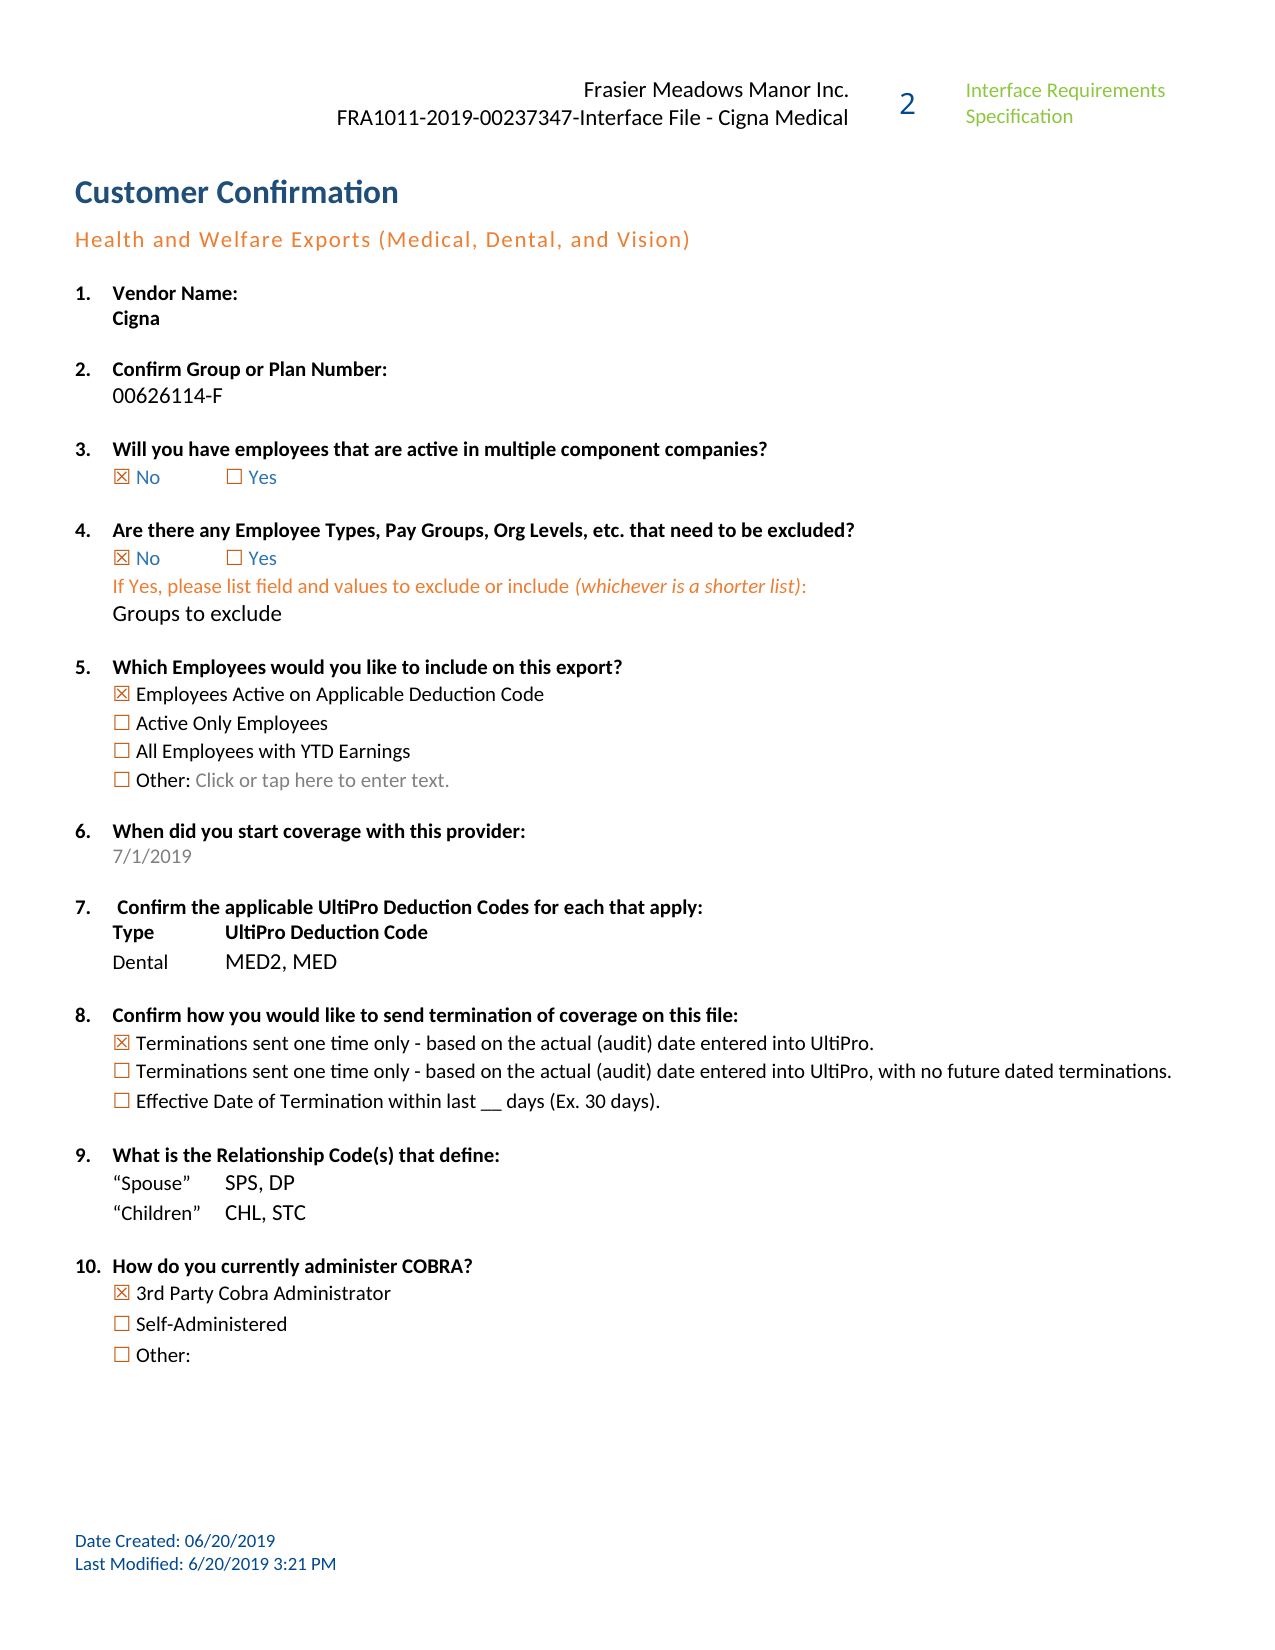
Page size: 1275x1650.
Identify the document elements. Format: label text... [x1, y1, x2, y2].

list Confirm how you would like to send termination of coverage on this file: [75, 1002, 1200, 1028]
list Which Employees would you like to include on this export? Employees Active on Applicable Deduction Code [75, 654, 1200, 708]
text Type UltiPro Deduction Code [112, 919, 1200, 945]
list When did you start coverage with this provider: [75, 818, 1200, 869]
list If Yes, please list field and values to exclude or include (whichever is a shorter list): [75, 573, 1200, 599]
list Confirm the applicable UltiPro Deduction Codes for each that apply: [75, 894, 1200, 919]
text No Yes [112, 543, 1200, 571]
list Confirm Group or Plan Number: [75, 356, 1200, 381]
text No Yes [112, 462, 1200, 490]
list What is the Relationship Code(s) that define: [75, 1142, 1200, 1168]
text Other: [112, 1340, 1200, 1368]
list Vendor Name: [75, 280, 1200, 331]
list Other: [112, 765, 1200, 793]
list Will you have employees that are active in multiple component companies? [75, 436, 1200, 462]
list Active Only Employees [112, 708, 1200, 736]
subtitle Customer Confirmation [75, 172, 1200, 212]
text “Children” [112, 1198, 1200, 1226]
list Terminations sent one time only - based on the actual (audit) date entered into UltiPro. [112, 1028, 1200, 1056]
list How do you currently administer COBRA? [75, 1253, 1200, 1278]
text Effective Date of Termination within last __ days (Ex. 30 days). [75, 1087, 1200, 1115]
text 3rd Party Cobra Administrator [112, 1278, 1200, 1307]
list All Employees with YTD Earnings [112, 736, 1200, 765]
text “Spouse” [112, 1168, 1200, 1196]
subtitle Health and Welfare Exports (Medical, Dental, and Vision) [75, 225, 1200, 253]
text Dental [112, 947, 1200, 975]
text Self-Administered [112, 1309, 1200, 1338]
text Terminations sent one time only - based on the actual (audit) date entered into UltiPro, with no future dated terminations. [75, 1056, 1200, 1084]
list Are there any Employee Types, Pay Groups, Org Levels, etc. that need to be excluded? [75, 517, 1200, 543]
